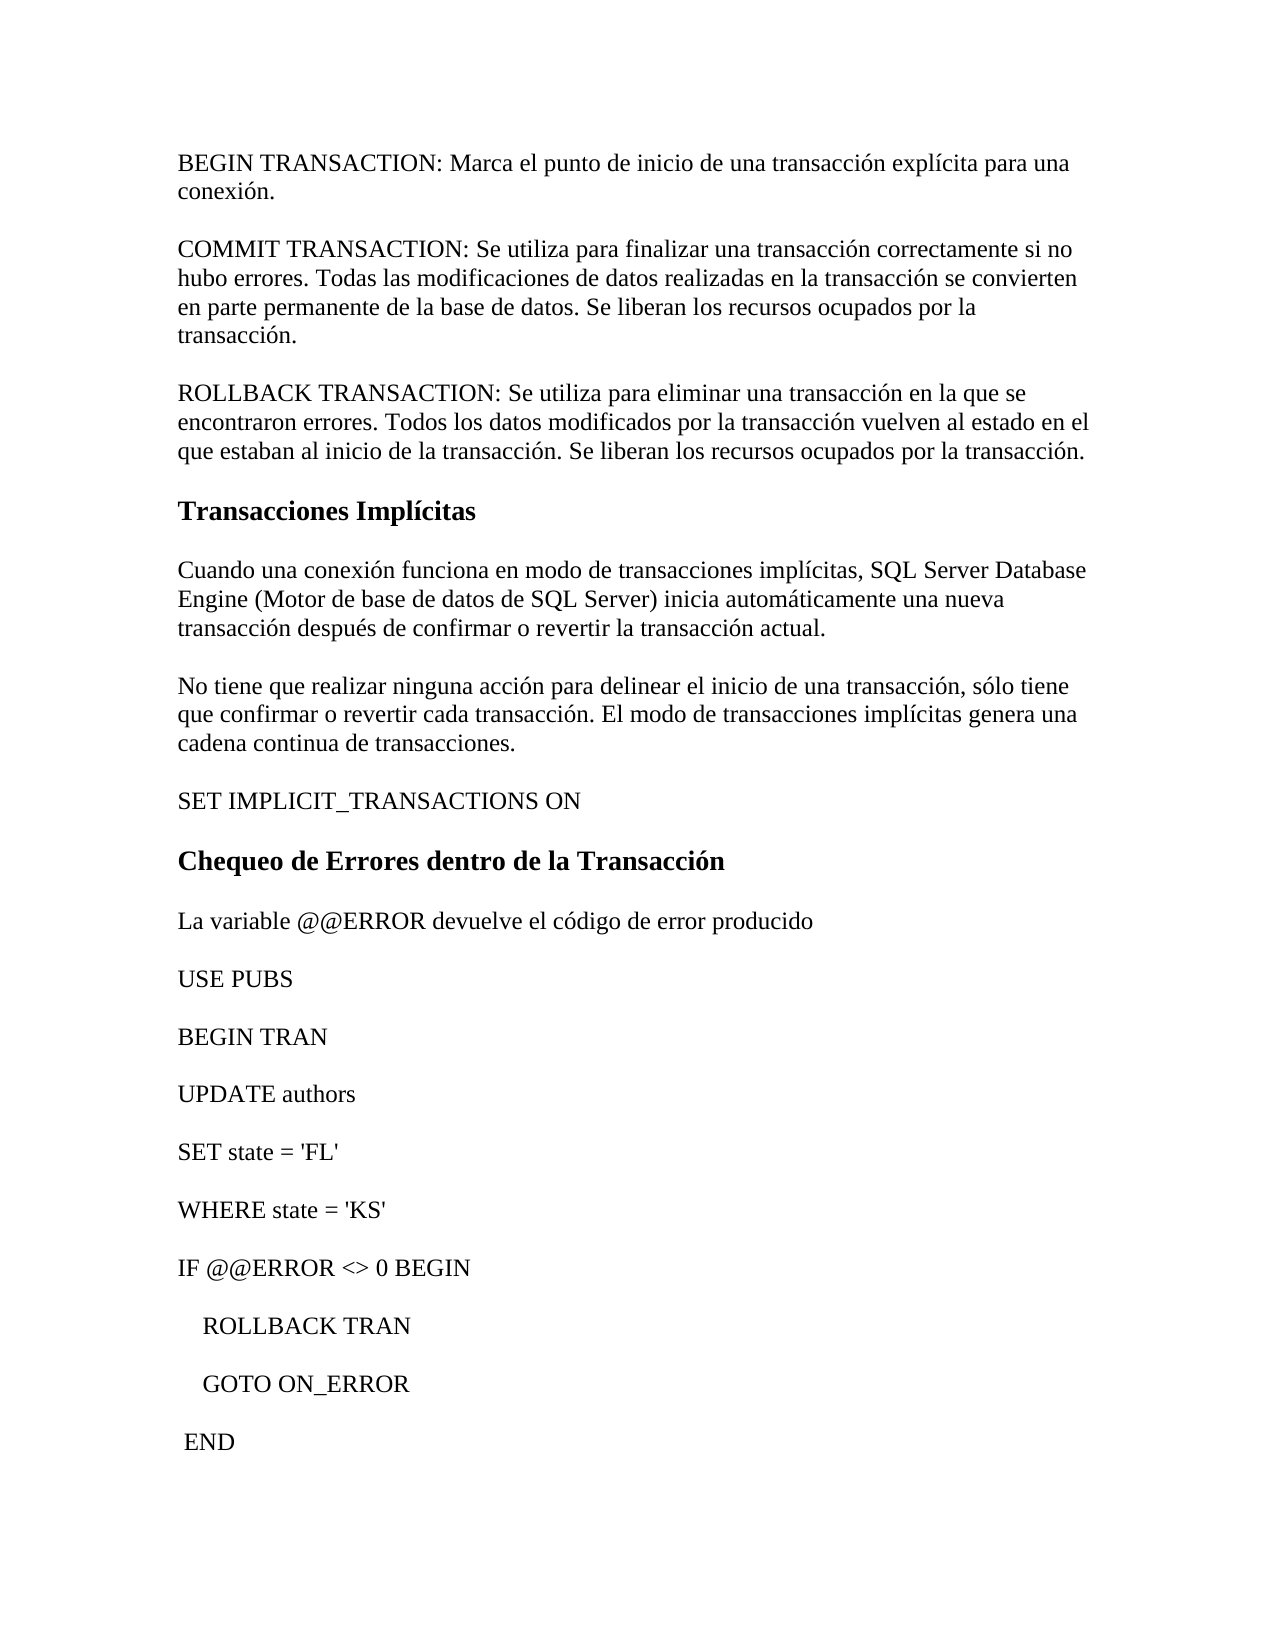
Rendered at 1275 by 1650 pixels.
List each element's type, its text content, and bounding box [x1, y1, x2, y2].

text SET IMPLICIT_TRANSACTIONS ON [177, 786, 1098, 815]
text Transacciones Implícitas [177, 494, 1098, 526]
text END [177, 1427, 1098, 1456]
text ROLLBACK TRANSACTION: Se utiliza para eliminar una transacción en la que se encontraron errores. Todos los datos modificados por la transacción vuelven al estado en el que estaban al inicio de la transacción. Se liberan los recursos ocupados por la transacción. [177, 378, 1098, 465]
text WHERE state = 'KS' [177, 1195, 1098, 1224]
text La variable @@ERROR devuelve el código de error producido [177, 906, 1098, 934]
text BEGIN TRANSACTION: Marca el punto de inicio de una transacción explícita para una conexión. [177, 148, 1098, 205]
text GOTO ON_ERROR [177, 1369, 1098, 1398]
text BEGIN TRAN [177, 1022, 1098, 1050]
text UPDATE authors [177, 1079, 1098, 1108]
text Cuando una conexión funciona en modo de transacciones implícitas, SQL Server Database Engine (Motor de base de datos de SQL Server) inicia automáticamente una nueva transacción después de confirmar o revertir la transacción actual. [177, 555, 1098, 642]
text Chequeo de Errores dentro de la Transacción [177, 844, 1098, 877]
text No tiene que realizar ninguna acción para delinear el inicio de una transacción, sólo tiene que confirmar o revertir cada transacción. El modo de transacciones implícitas genera una cadena continua de transacciones. [177, 671, 1098, 757]
text IF @@ERROR <> 0 BEGIN [177, 1253, 1098, 1282]
text SET state = 'FL' [177, 1137, 1098, 1166]
text USE PUBS [177, 964, 1098, 992]
text ROLLBACK TRAN [177, 1311, 1098, 1340]
text COMMIT TRANSACTION: Se utiliza para finalizar una transacción correctamente si no hubo errores. Todas las modificaciones de datos realizadas en la transacción se convierten en parte permanente de la base de datos. Se liberan los recursos ocupados por la transacción. [177, 234, 1098, 349]
